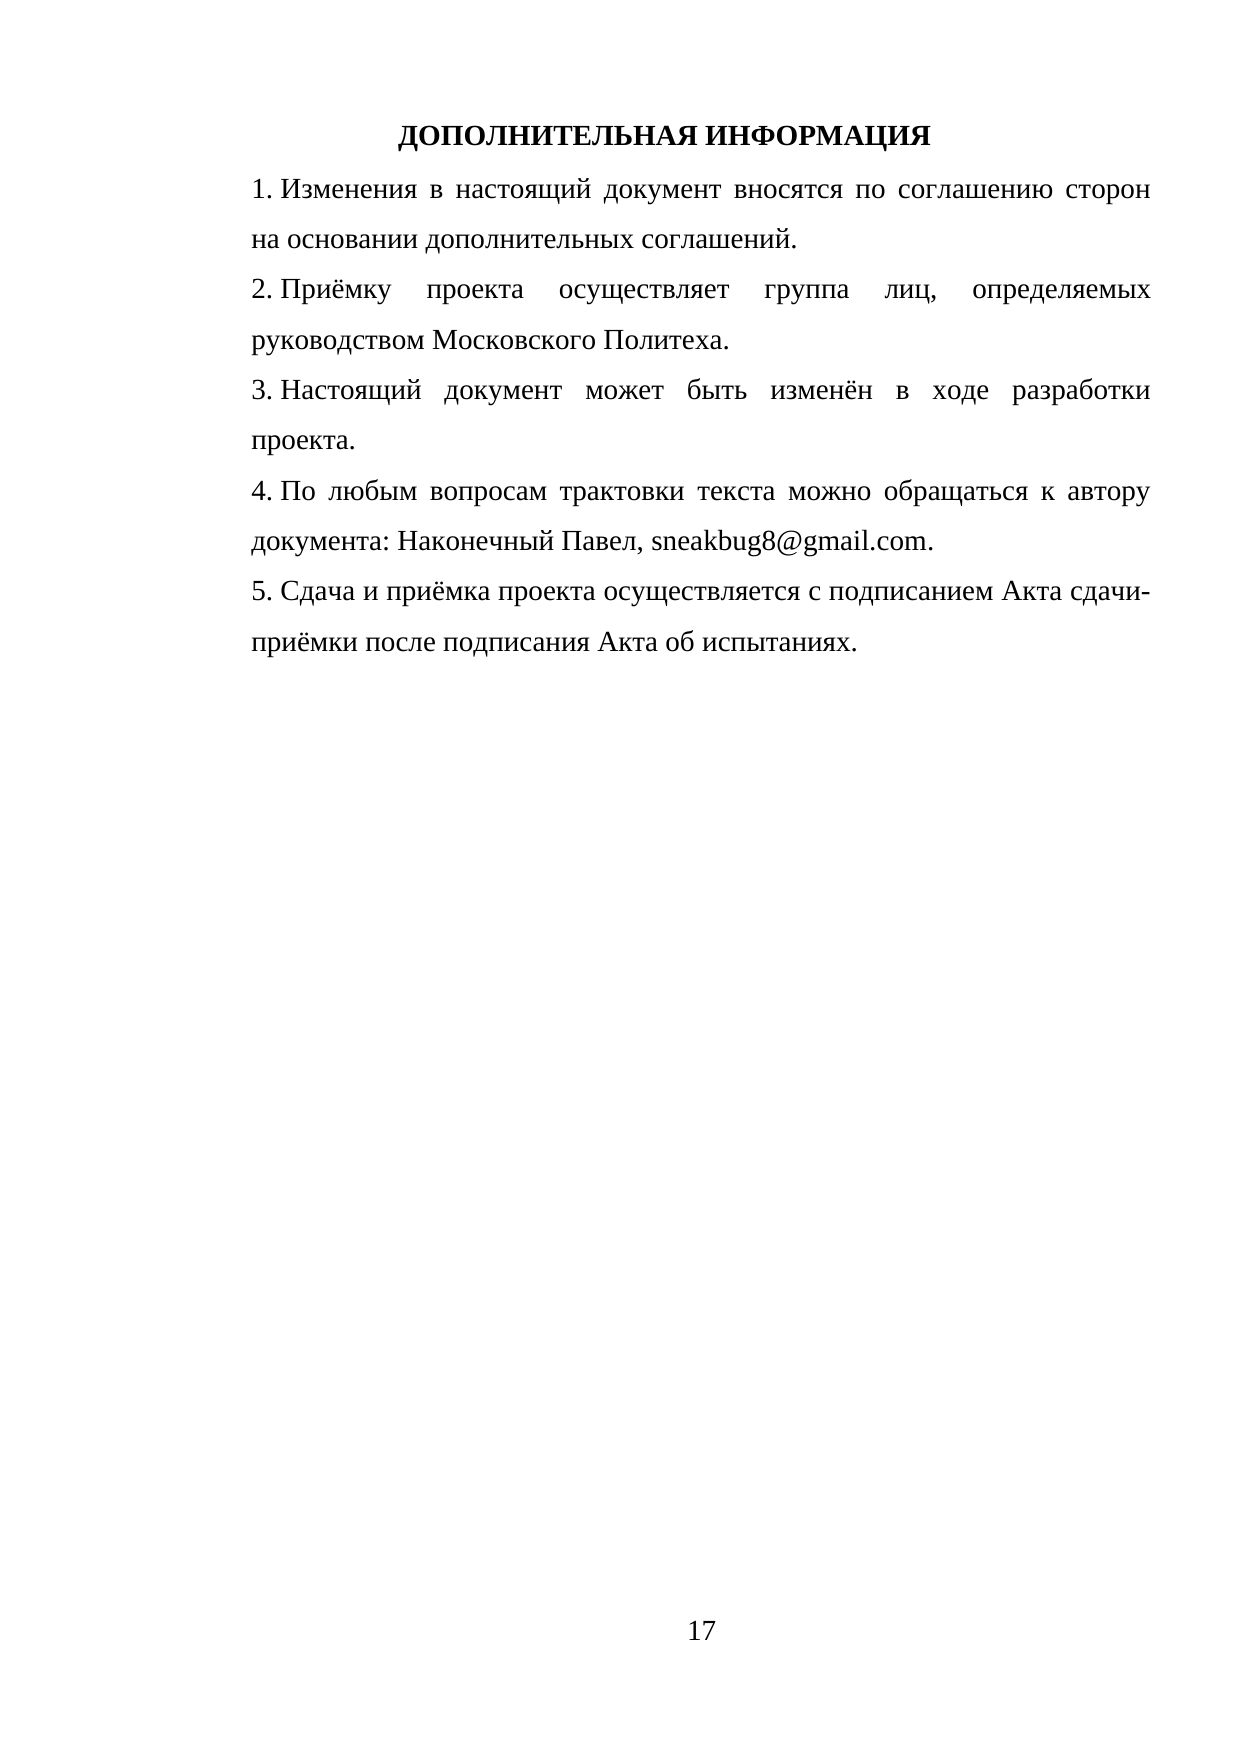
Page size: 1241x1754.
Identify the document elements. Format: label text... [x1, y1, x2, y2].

list Сдача и приёмка проекта осуществляется с подписанием Акта сдачи-приёмки после подписания Акта об испытаниях. [251, 573, 1152, 657]
list По любым вопросам трактовки текста можно обращаться к автору документа: Наконечный Павел, sneakbug8@gmail.com. [251, 473, 1152, 557]
list Настоящий документ может быть изменён в ходе разработки проекта. [251, 372, 1152, 456]
list Приёмку проекта осуществляет группа лиц, определяемых руководством Московского Политеха. [251, 272, 1152, 355]
list Изменения в настоящий документ вносятся по соглашению сторон на основании дополнительных соглашений. [251, 171, 1152, 255]
title Дополнительная информация [177, 118, 1152, 152]
